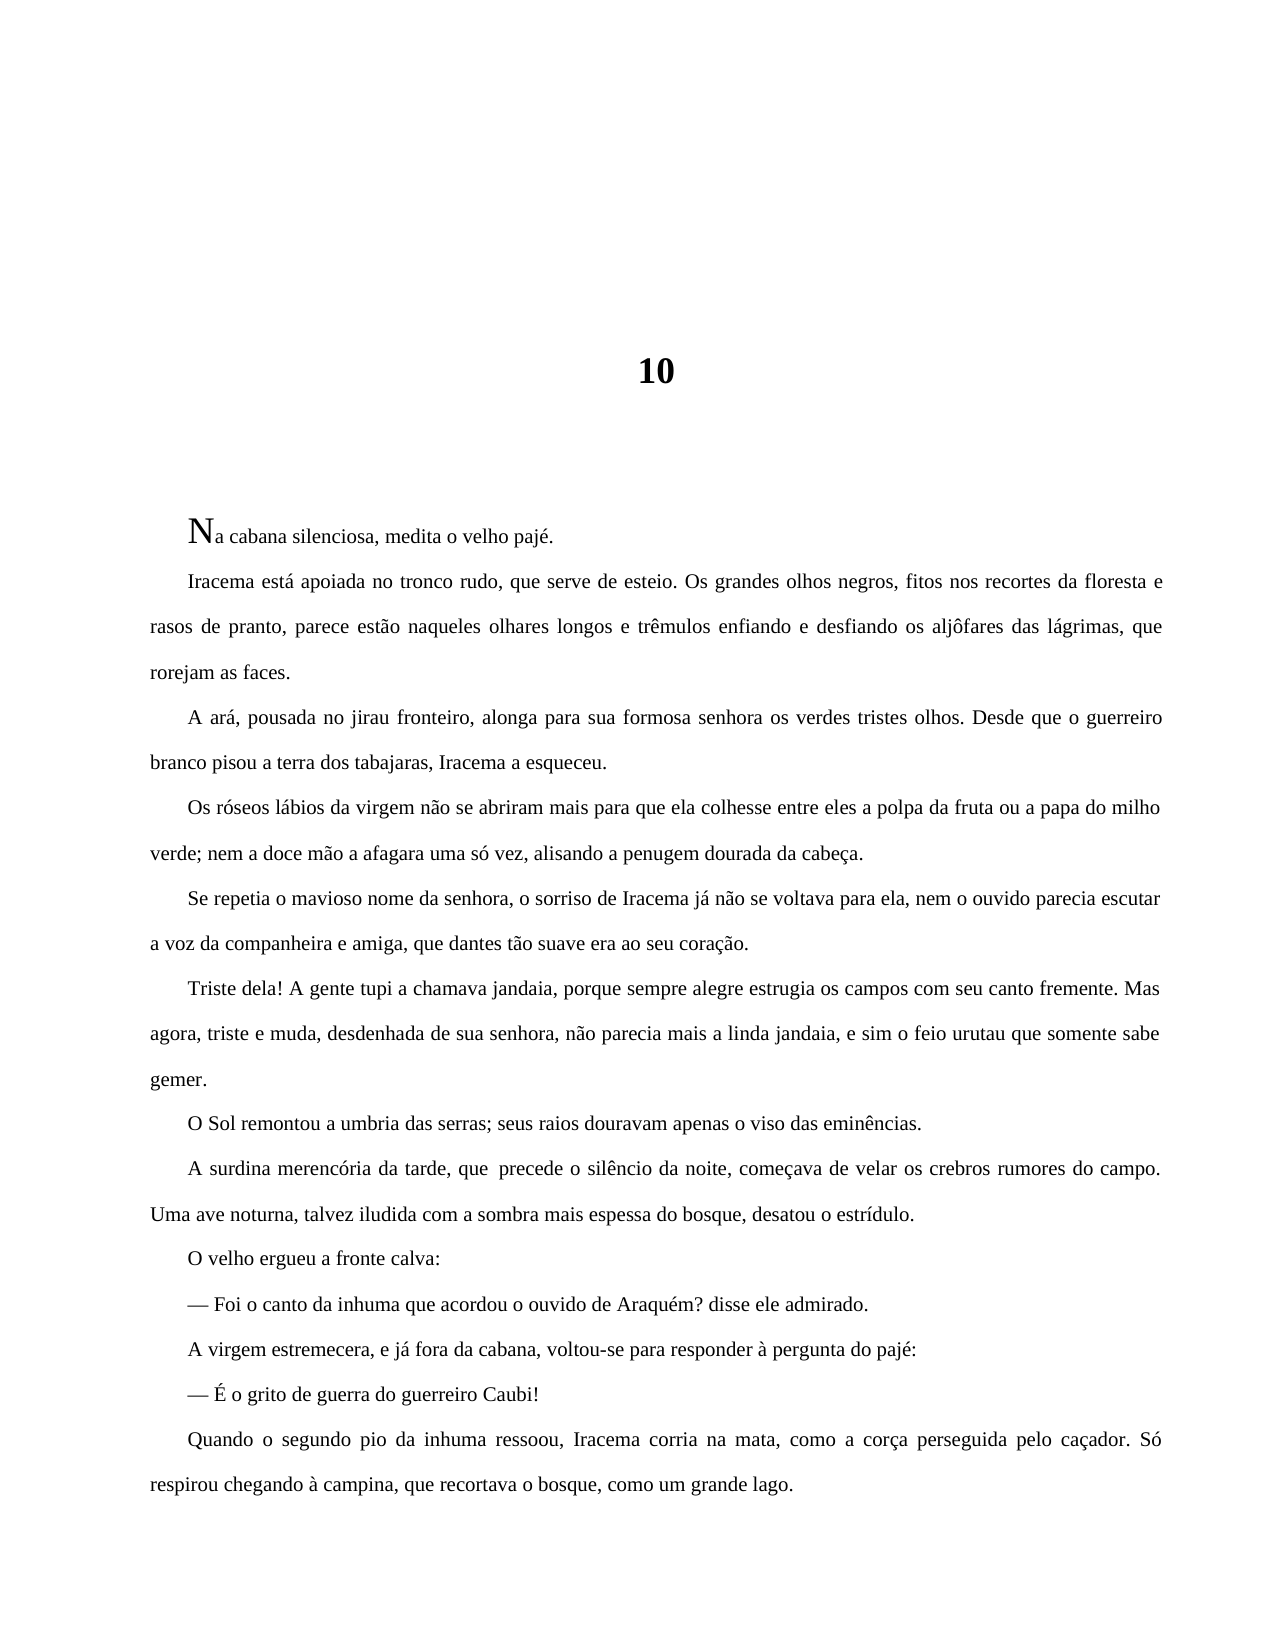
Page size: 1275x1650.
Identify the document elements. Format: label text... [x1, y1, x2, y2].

text O velho ergueu a fronte calva: [187, 1247, 1175, 1271]
text A surdina merencória da tarde, que precede o silêncio da noite, começava de velar os crebros rumores do campo. Uma ave noturna, talvez iludida com a sombra mais espessa do bosque, desatou o estrídulo. [150, 1156, 1162, 1226]
list É o grito de guerra do guerreiro Caubi! [187, 1382, 1175, 1406]
text Iracema está apoiada no tronco rudo, que serve de esteio. Os grandes olhos negros, fitos nos recortes da floresta e rasos de pranto, parece estão naqueles olhares longos e trêmulos enfiando e desfiando os aljôfares das lágrimas, que rorejam as faces. [150, 569, 1163, 684]
subtitle 10 [225, 349, 1087, 392]
text A ará, pousada no jirau fronteiro, alonga para sua formosa senhora os verdes tristes olhos. Desde que o guerreiro branco pisou a terra dos tabajaras, Iracema a esqueceu. [150, 705, 1164, 774]
text Se repetia o mavioso nome da senhora, o sorriso de Iracema já não se voltava para ela, nem o ouvido parecia escutar a voz da companheira e amiga, que dantes tão suave era ao seu coração. [150, 886, 1162, 955]
text O Sol remontou a umbria das serras; seus raios douravam apenas o viso das eminências. [187, 1112, 1175, 1136]
text Na cabana silenciosa, medita o velho pajé. [187, 509, 1175, 552]
text Quando o segundo pio da inhuma ressoou, Iracema corria na mata, como a corça perseguida pelo caçador. Só respirou chegando à campina, que recortava o bosque, como um grande lago. [150, 1427, 1163, 1496]
text Triste dela! A gente tupi a chamava jandaia, porque sempre alegre estrugia os campos com seu canto fremente. Mas agora, triste e muda, desdenhada de sua senhora, não parecia mais a linda jandaia, e sim o feio urutau que somente sabe gemer. [150, 976, 1162, 1091]
text A virgem estremecera, e já fora da cabana, voltou-se para responder à pergunta do pajé: [187, 1337, 1175, 1361]
text Os róseos lábios da virgem não se abriram mais para que ela colhesse entre eles a polpa da fruta ou a papa do milho verde; nem a doce mão a afagara uma só vez, alisando a penugem dourada da cabeça. [150, 795, 1162, 864]
list Foi o canto da inhuma que acordou o ouvido de Araquém? disse ele admirado. [187, 1291, 1175, 1316]
